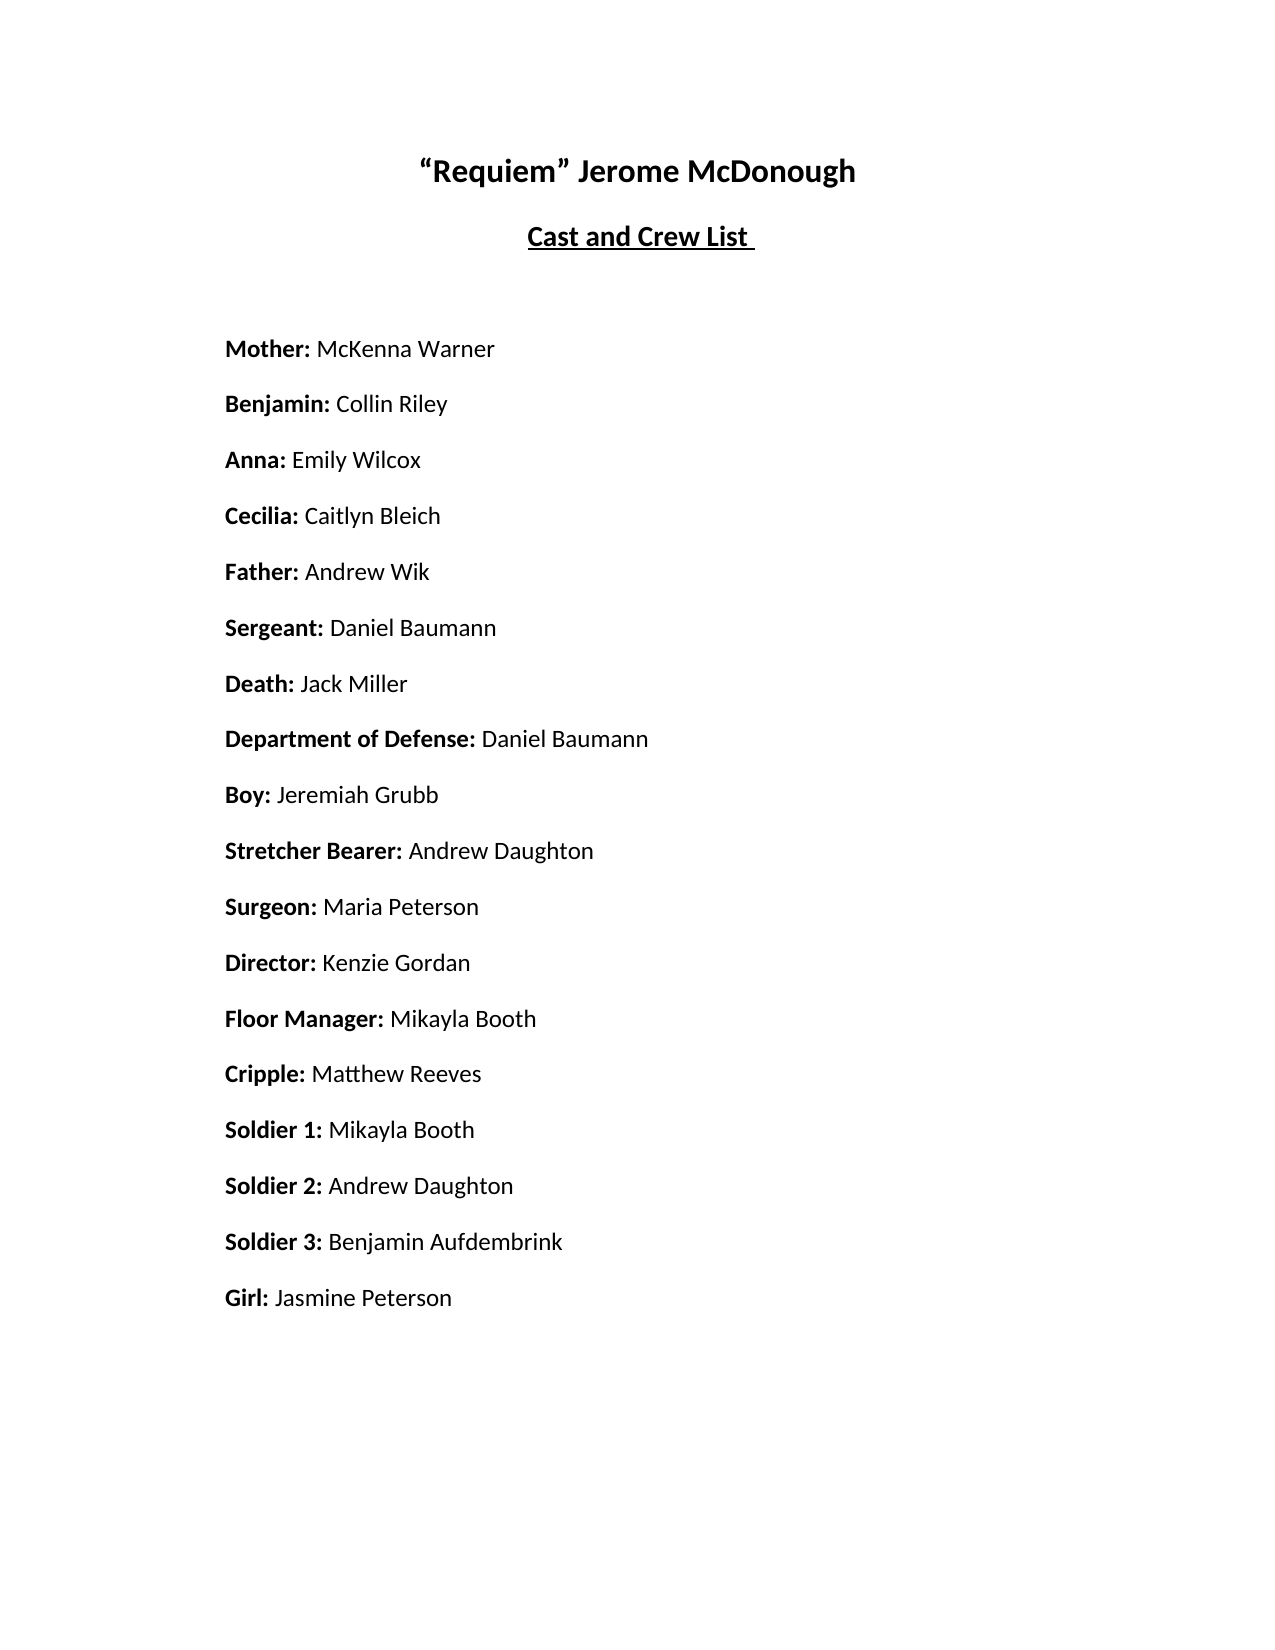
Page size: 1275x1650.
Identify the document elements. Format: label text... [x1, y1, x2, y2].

text Soldier 1: Mikayla Booth [150, 1114, 1125, 1145]
text Death: Jack Miller [150, 668, 1125, 698]
text Benjamin: Collin Riley [150, 388, 1125, 419]
text Cecilia: Caitlyn Bleich [150, 500, 1125, 531]
text Surgeon: Maria Peterson [150, 891, 1125, 922]
text Soldier 3: Benjamin Aufdembrink [150, 1226, 1125, 1257]
text Department of Defense: Daniel Baumann [150, 723, 1125, 754]
text “Requiem” Jerome McDonough [150, 150, 1125, 191]
text Boy: Jeremiah Grubb [150, 779, 1125, 810]
text Stretcher Bearer: Andrew Daughton [150, 835, 1125, 866]
text Mother: McKenna Warner [150, 333, 1125, 363]
text Director: Kenzie Gordan [150, 947, 1125, 977]
text Cast and Crew List [150, 218, 1125, 253]
text Cripple: Matthew Reeves [150, 1058, 1125, 1089]
text Anna: Emily Wilcox [150, 444, 1125, 475]
text Father: Andrew Wik [150, 556, 1125, 587]
text Girl: Jasmine Peterson [150, 1282, 1125, 1312]
text Sergeant: Daniel Baumann [150, 612, 1125, 642]
text Soldier 2: Andrew Daughton [150, 1170, 1125, 1201]
text Floor Manager: Mikayla Booth [150, 1003, 1125, 1033]
